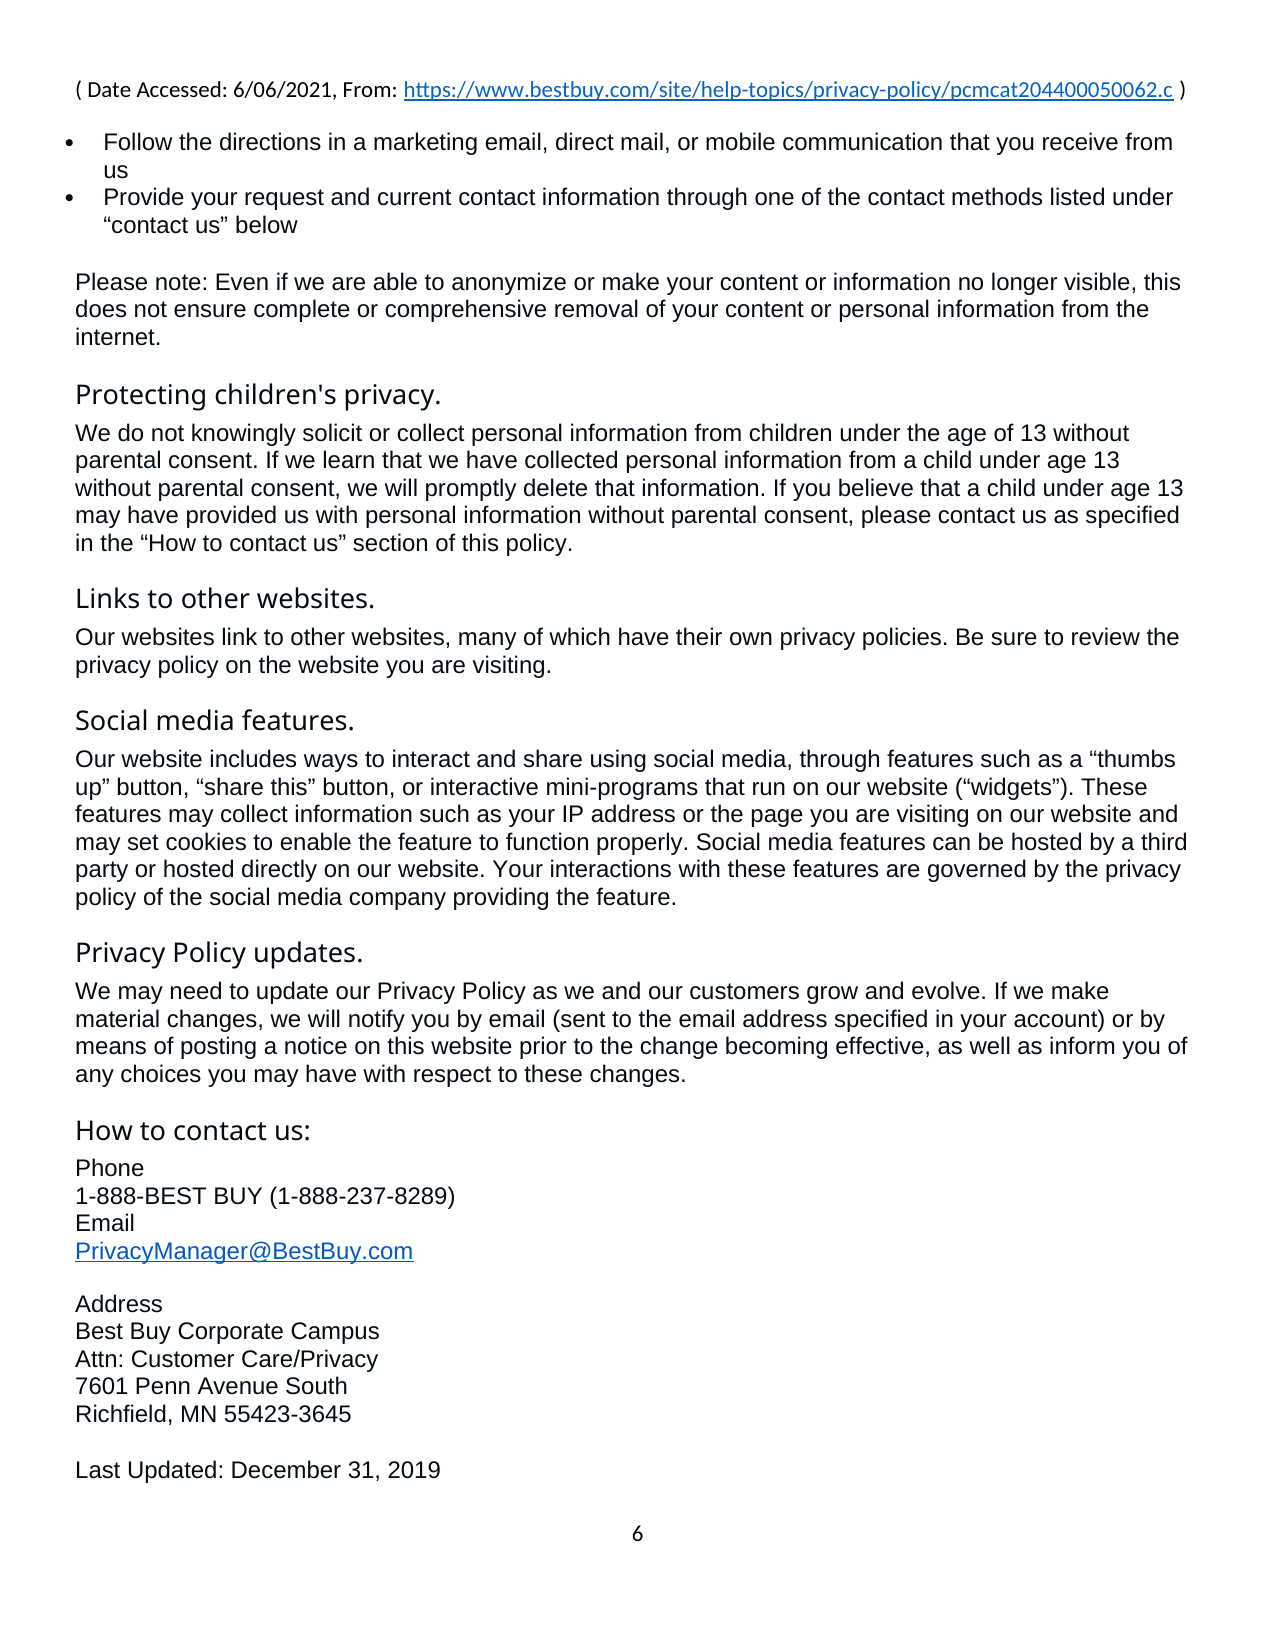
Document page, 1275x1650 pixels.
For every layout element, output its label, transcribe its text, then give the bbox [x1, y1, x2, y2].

text Address [75, 1289, 1200, 1317]
text Our websites link to other websites, many of which have their own privacy policies. Be sure to review the privacy policy on the website you are visiting. [75, 623, 1200, 678]
text How to contact us: [75, 1111, 1200, 1148]
list Provide your request and current contact information through one of the contact methods listed under “contact us” below [66, 183, 1200, 238]
text Richfield, MN 55423-3645 [75, 1400, 1200, 1456]
text Attn: Customer Care/Privacy [75, 1345, 1200, 1372]
text Email [75, 1209, 1200, 1237]
text 7601 Penn Avenue South [75, 1372, 1200, 1400]
text Protecting children's privacy. [75, 375, 1200, 412]
text Privacy Policy updates. [75, 934, 1200, 971]
list Follow the directions in a marketing email, direct mail, or mobile communication that you receive from us [66, 128, 1200, 183]
text We do not knowingly solicit or collect personal information from children under the age of 13 without parental consent. If we learn that we have collected personal information from a child under age 13 without parental consent, we will promptly delete that information. If you believe that a child under age 13 may have provided us with personal information without parental consent, please contact us as specified in the “How to contact us” section of this policy. [75, 418, 1200, 557]
text Phone [75, 1154, 1200, 1182]
text Our website includes ways to interact and share using social media, through features such as a “thumbs up” button, “share this” button, or interactive mini-programs that run on our website (“widgets”). These features may collect information such as your IP address or the page you are visiting on our website and may set cookies to enable the feature to function properly. Social media features can be hosted by a third party or hosted directly on our website. Your interactions with these features are governed by the privacy policy of the social media company providing the feature. [75, 745, 1200, 911]
text We may need to update our Privacy Policy as we and our customers grow and evolve. If we make material changes, we will notify you by email (sent to the email address specified in your account) or by means of posting a notice on this website prior to the change becoming effective, as well as inform you of any choices you may have with respect to these changes. [75, 977, 1200, 1087]
text Last Updated: December 31, 2019 [75, 1456, 1200, 1483]
text Links to other websites. [75, 580, 1200, 617]
text Please note: Even if we are able to anonymize or make your content or information no longer visible, this does not ensure complete or comprehensive removal of your content or personal information from the internet. [75, 268, 1200, 350]
text PrivacyManager@BestBuy.com [75, 1237, 1200, 1264]
text Social media features. [75, 702, 1200, 739]
text Best Buy Corporate Campus [75, 1317, 1200, 1345]
text 1-888-BEST BUY (1-888-237-8289) [75, 1182, 1200, 1209]
